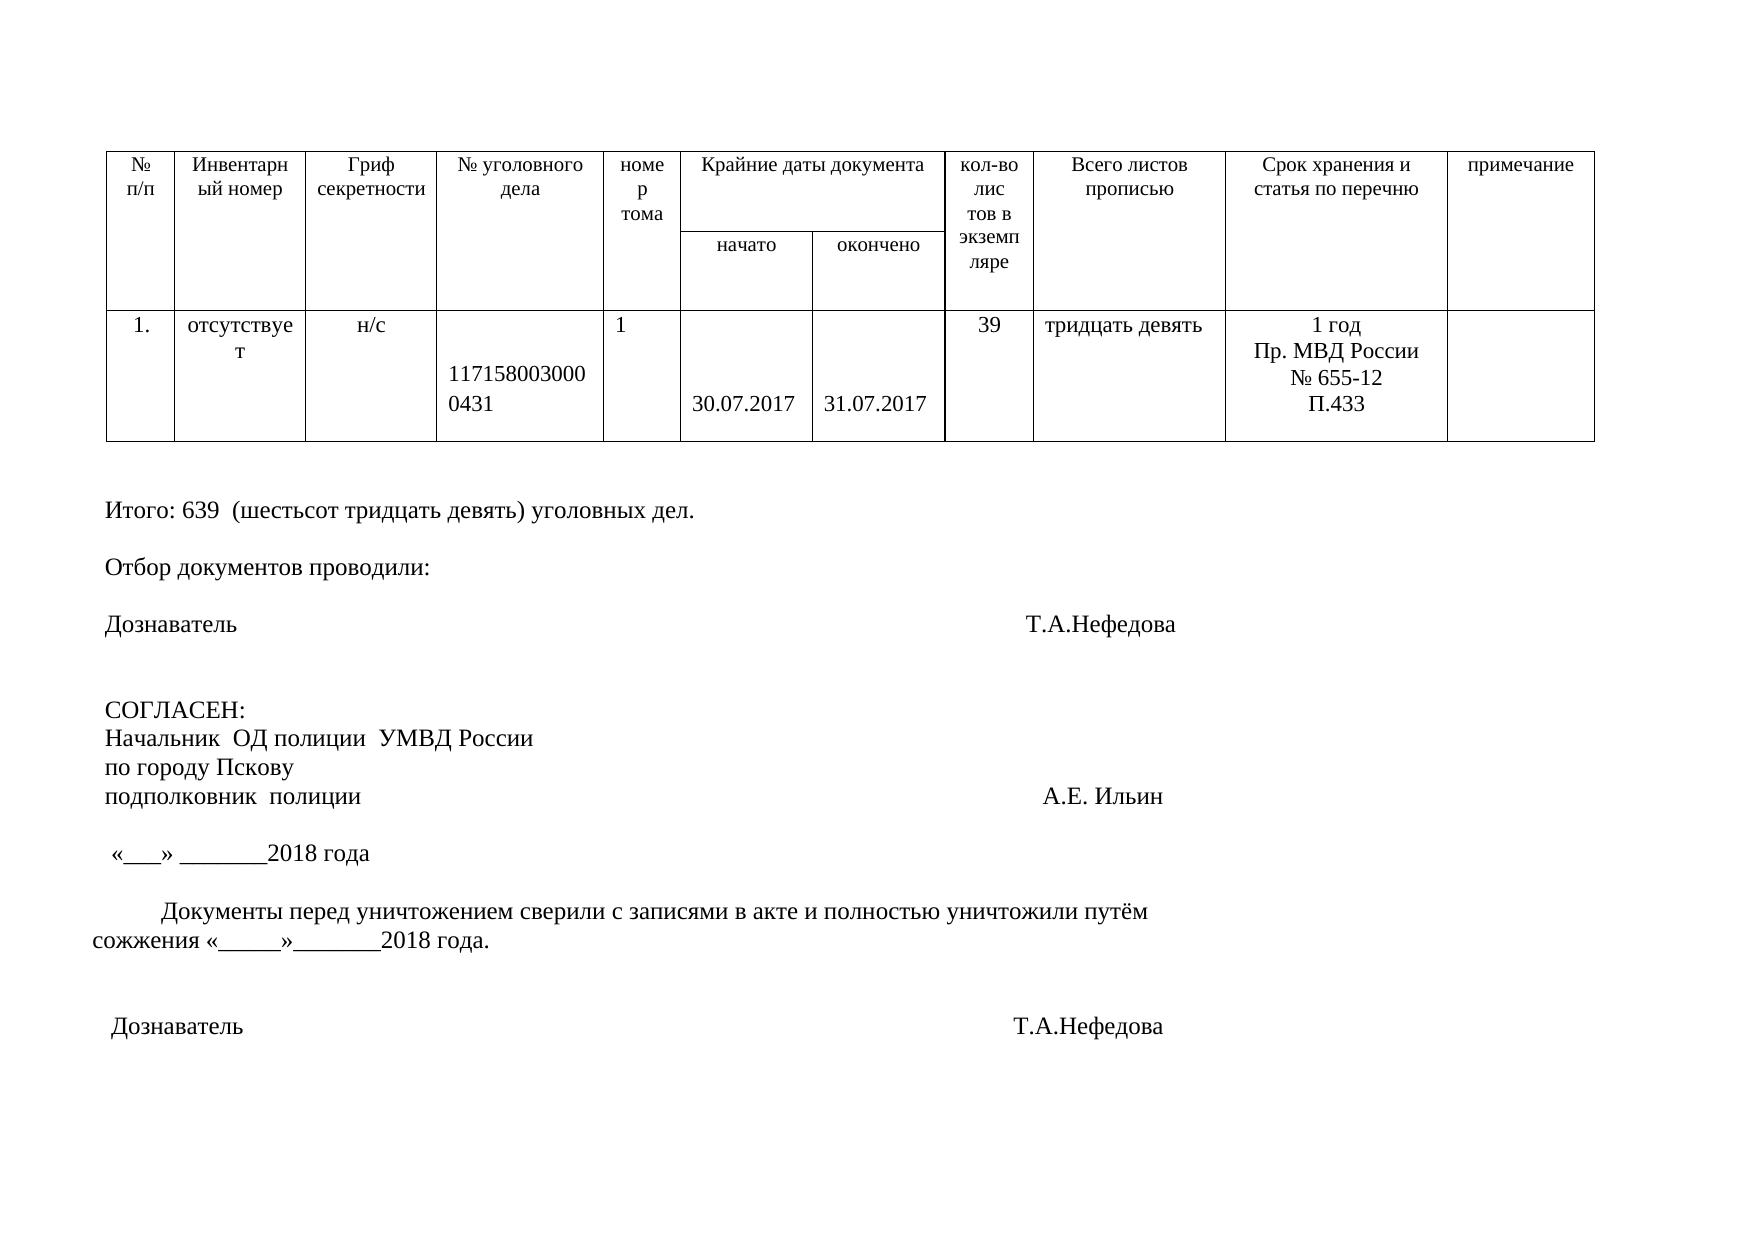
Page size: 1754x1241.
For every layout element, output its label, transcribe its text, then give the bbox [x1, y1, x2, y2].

table_cell 31.07.2017 [813, 311, 944, 441]
text по городу Пскову [29, 752, 1636, 781]
table_header Гриф секретности [306, 152, 436, 310]
text Итого: 639 (шестьсот тридцать девять) уголовных дел. [29, 495, 1636, 524]
table_cell 1 год Пр. МВД России № 655-12 П.433 [1226, 311, 1447, 441]
text подполковник полиции А.Е. Ильин [29, 781, 1636, 810]
table_cell начато [681, 232, 812, 310]
table_cell 39 [946, 311, 1033, 441]
table_cell 30.07.2017 [681, 311, 812, 441]
table_cell [107, 311, 174, 441]
table_cell 1171580030000431 [437, 311, 603, 441]
text Дознаватель Т.А.Нефедова [29, 1011, 1636, 1040]
text Документы перед уничтожением сверили с записями в акте и полностью уничтожили путём [29, 896, 1636, 925]
text сожжения «_____»_______2018 года. [29, 925, 1636, 953]
table_cell н/с [306, 311, 436, 441]
table_header № п/п [107, 152, 174, 310]
table_header Крайние даты документа [681, 152, 944, 231]
text Отбор документов проводили: [29, 552, 1636, 581]
table_header Инвентарный номер [175, 152, 305, 310]
table_header кол-во лис тов в экземпляре [946, 152, 1033, 310]
table_header номер тома [604, 152, 680, 310]
text Начальник ОД полиции УМВД России [29, 723, 1636, 752]
text СОГЛАСЕН: [29, 695, 1636, 723]
table_header примечание [1448, 152, 1594, 310]
table_cell тридцать девять [1034, 311, 1225, 441]
text «___» _______2018 года [29, 838, 1636, 867]
table_header № уголовного дела [437, 152, 603, 310]
table_cell отсутствует [175, 311, 305, 441]
table_cell [1448, 311, 1594, 441]
table_header Всего листов прописью [1034, 152, 1225, 310]
table_cell 1 [604, 311, 680, 441]
table_header Срок хранения и статья по перечню [1226, 152, 1447, 310]
text Дознаватель Т.А.Нефедова [29, 609, 1636, 638]
table_cell окончено [813, 232, 944, 310]
